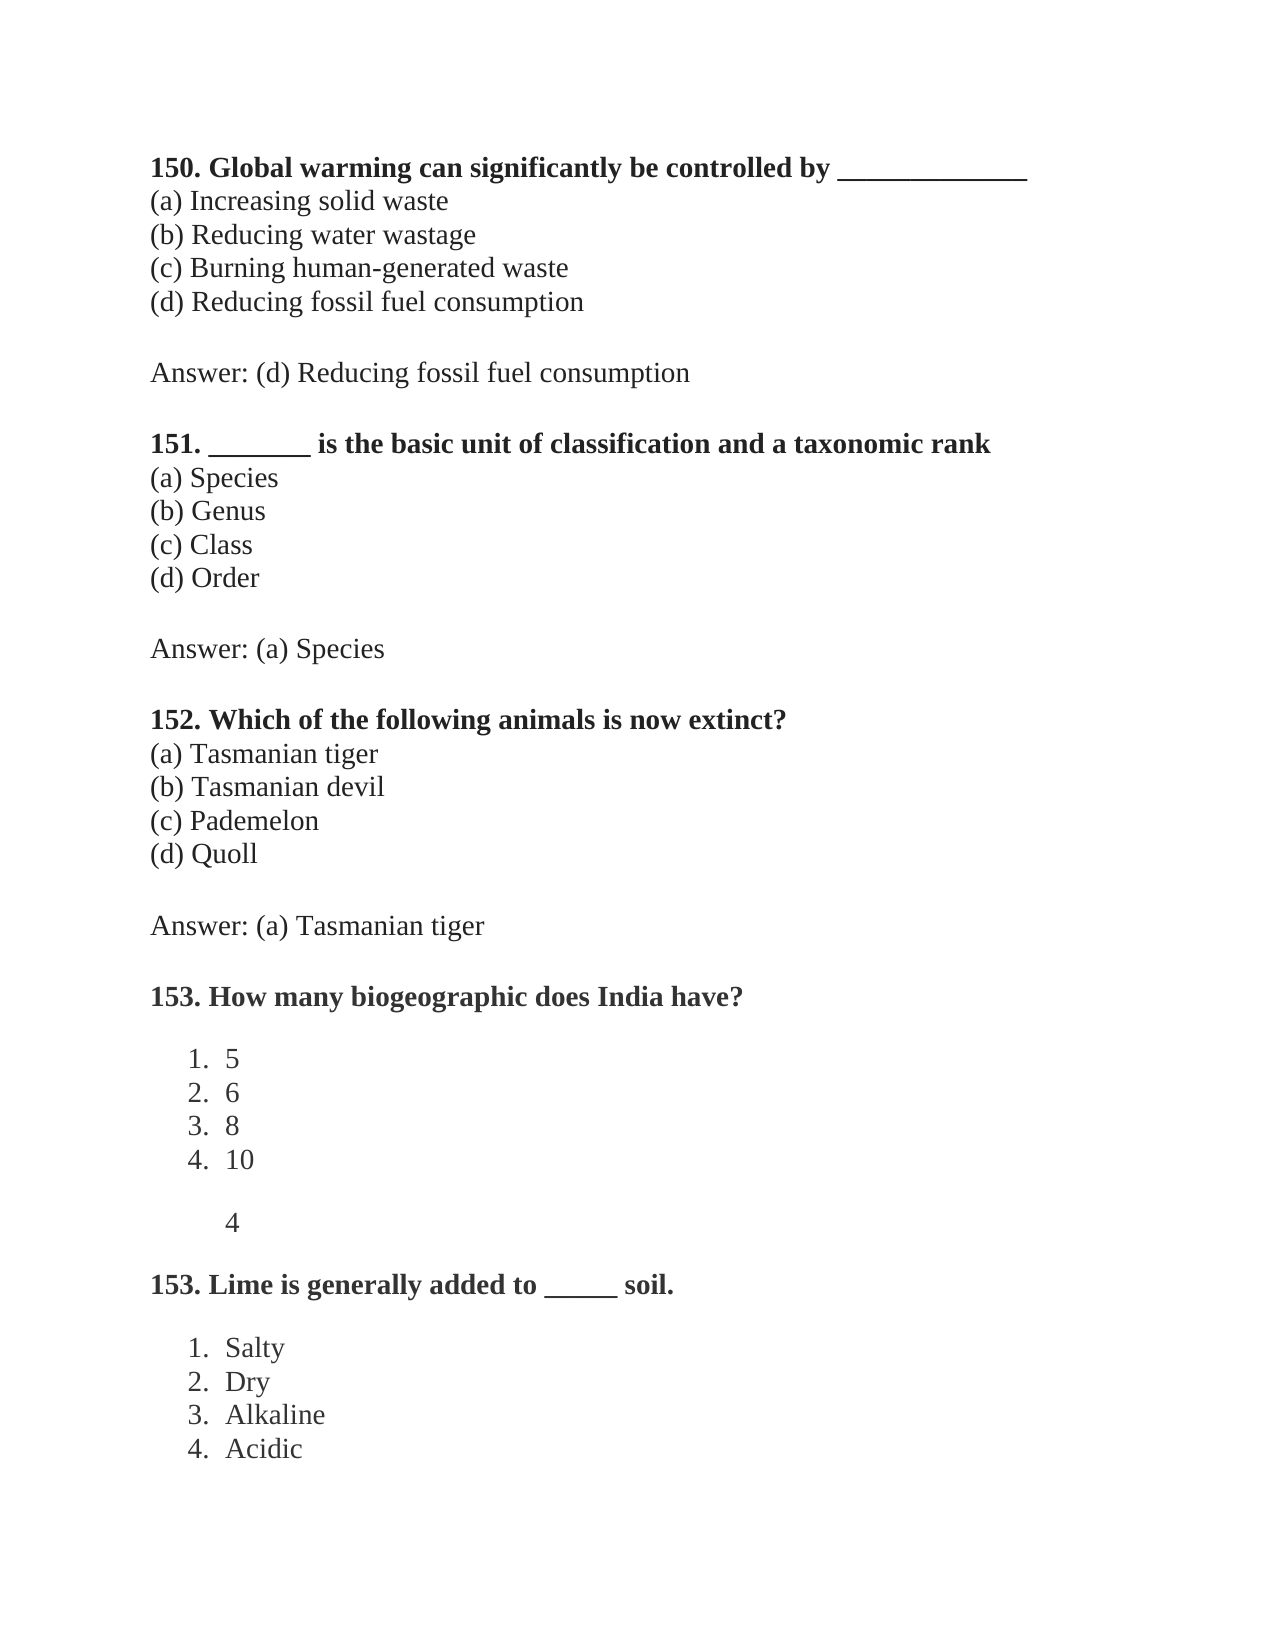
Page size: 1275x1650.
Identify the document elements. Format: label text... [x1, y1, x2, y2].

text 153. How many biogeographic does India have? [150, 979, 1125, 1012]
text 152. Which of the following animals is now extinct? (a) Tasmanian tiger (b) Tasmanian devil (c) Pademelon (d) Quoll [150, 702, 1125, 870]
list Alkaline [187, 1397, 1125, 1431]
list Acidic [187, 1431, 1125, 1464]
text 150. Global warming can significantly be controlled by _____________ (a) Increasing solid waste (b) Reducing water wastage (c) Burning human-generated waste (d) Reducing fossil fuel consumption [150, 150, 1125, 318]
text 153. Lime is generally added to _____ soil. [150, 1267, 1125, 1301]
list 8 [187, 1108, 1125, 1142]
list 5 [187, 1041, 1125, 1075]
list Dry [187, 1364, 1125, 1397]
text 151. _______ is the basic unit of classification and a taxonomic rank (a) Species (b) Genus (c) Class (d) Order [150, 426, 1125, 594]
text Answer: (a) Tasmanian tiger [150, 908, 1125, 941]
list Salty [187, 1330, 1125, 1364]
list 10 [187, 1142, 1125, 1176]
text Answer: (a) Species [150, 631, 1125, 665]
list 6 [187, 1075, 1125, 1108]
text 4 [225, 1205, 1125, 1238]
text Answer: (d) Reducing fossil fuel consumption [150, 355, 1125, 389]
